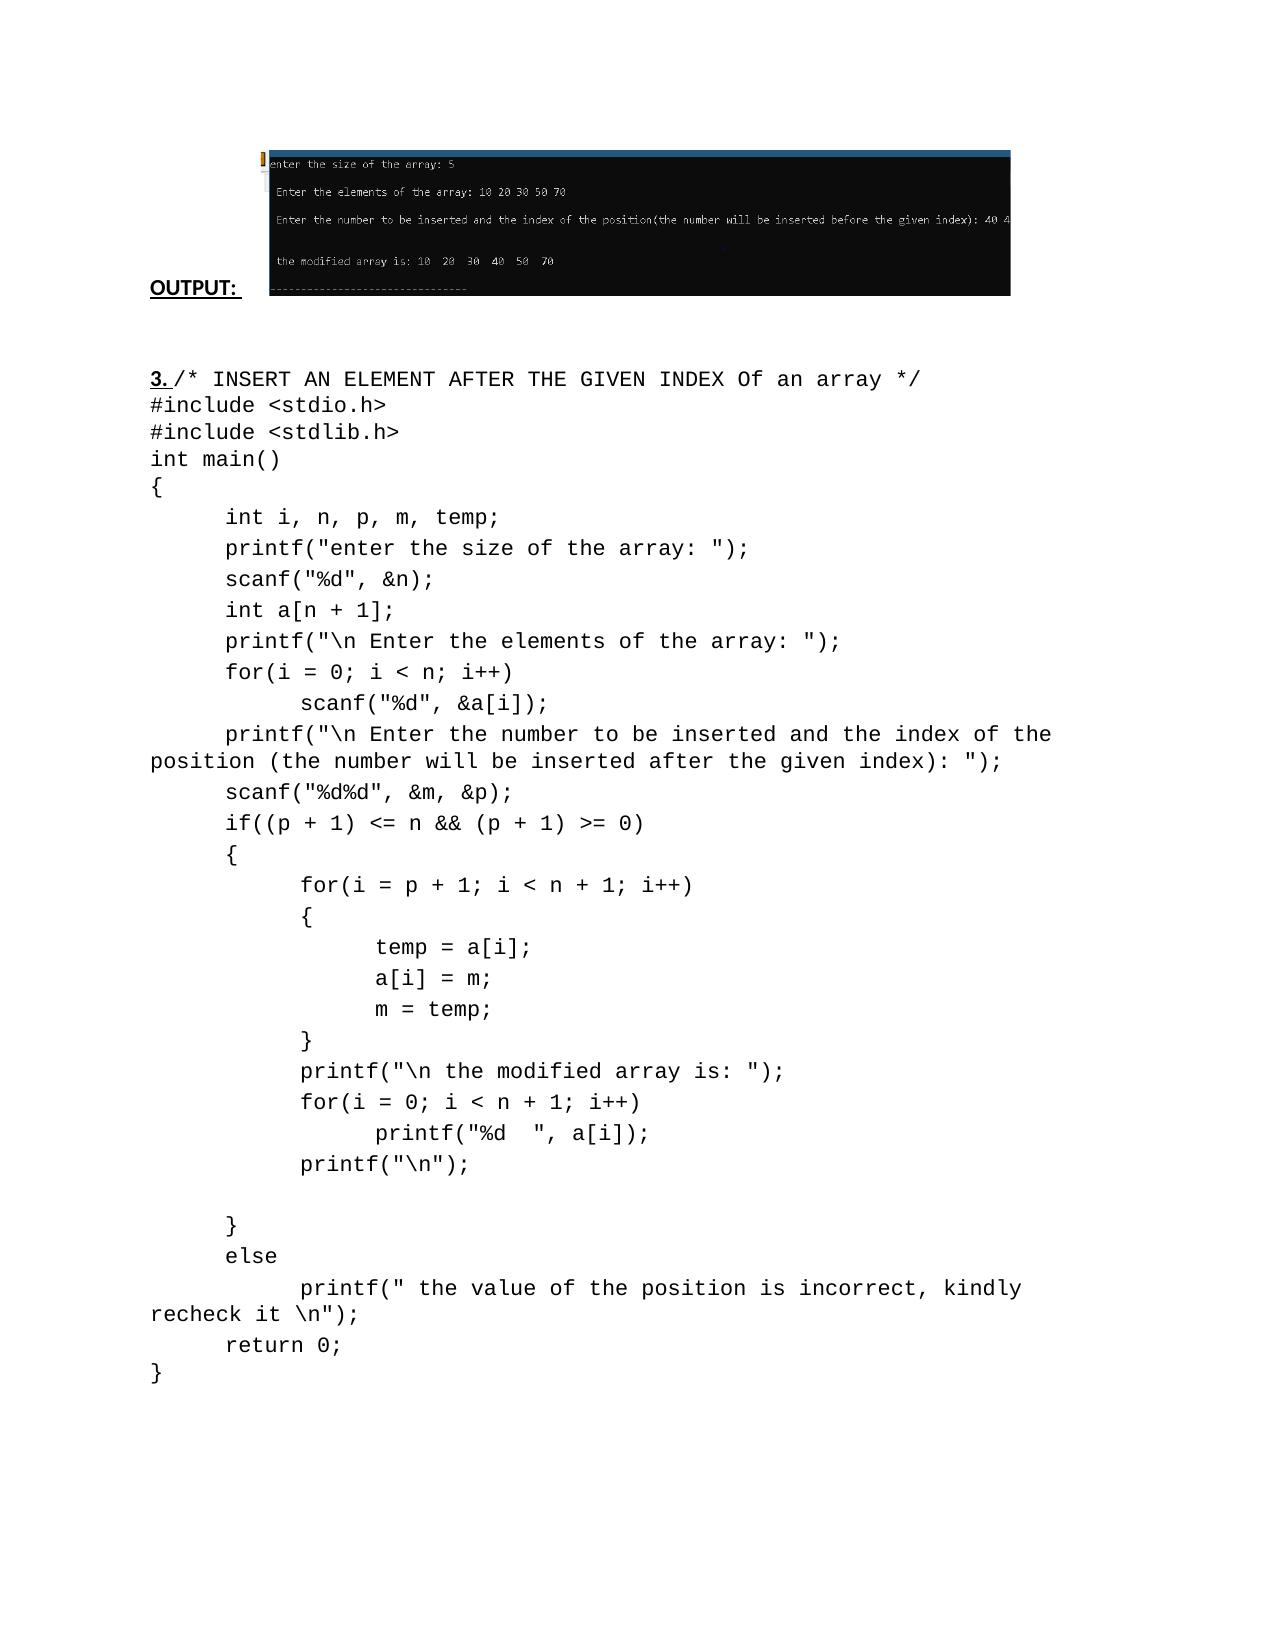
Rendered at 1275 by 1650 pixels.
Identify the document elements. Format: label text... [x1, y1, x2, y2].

text OUTPUT: 3. /* INSERT AN ELEMENT AFTER THE GIVEN INDEX Of an array */ #include <stdio.h> #include <stdlib.h> int main() { int i, n, p, m, temp; printf("enter the size of the array: "); scanf("%d", &n); int a[n + 1]; printf("\n Enter the elements of the array: "); for(i = 0; i < n; i++) scanf("%d", &a[i]); printf("\n Enter the number to be inserted and the index of the position (the number will be inserted after the given index): "); scanf("%d%d", &m, &p); if((p + 1) <= n && (p + 1) >= 0) { for(i = p + 1; i < n + 1; i++) { temp = a[i]; a[i] = m; m = temp; } printf("\n the modified array is: "); for(i = 0; i < n + 1; i++) printf("%d ", a[i]); printf("\n"); } else printf(" the value of the position is incorrect, kindly recheck it \n"); return 0; } [150, 150, 1125, 1386]
